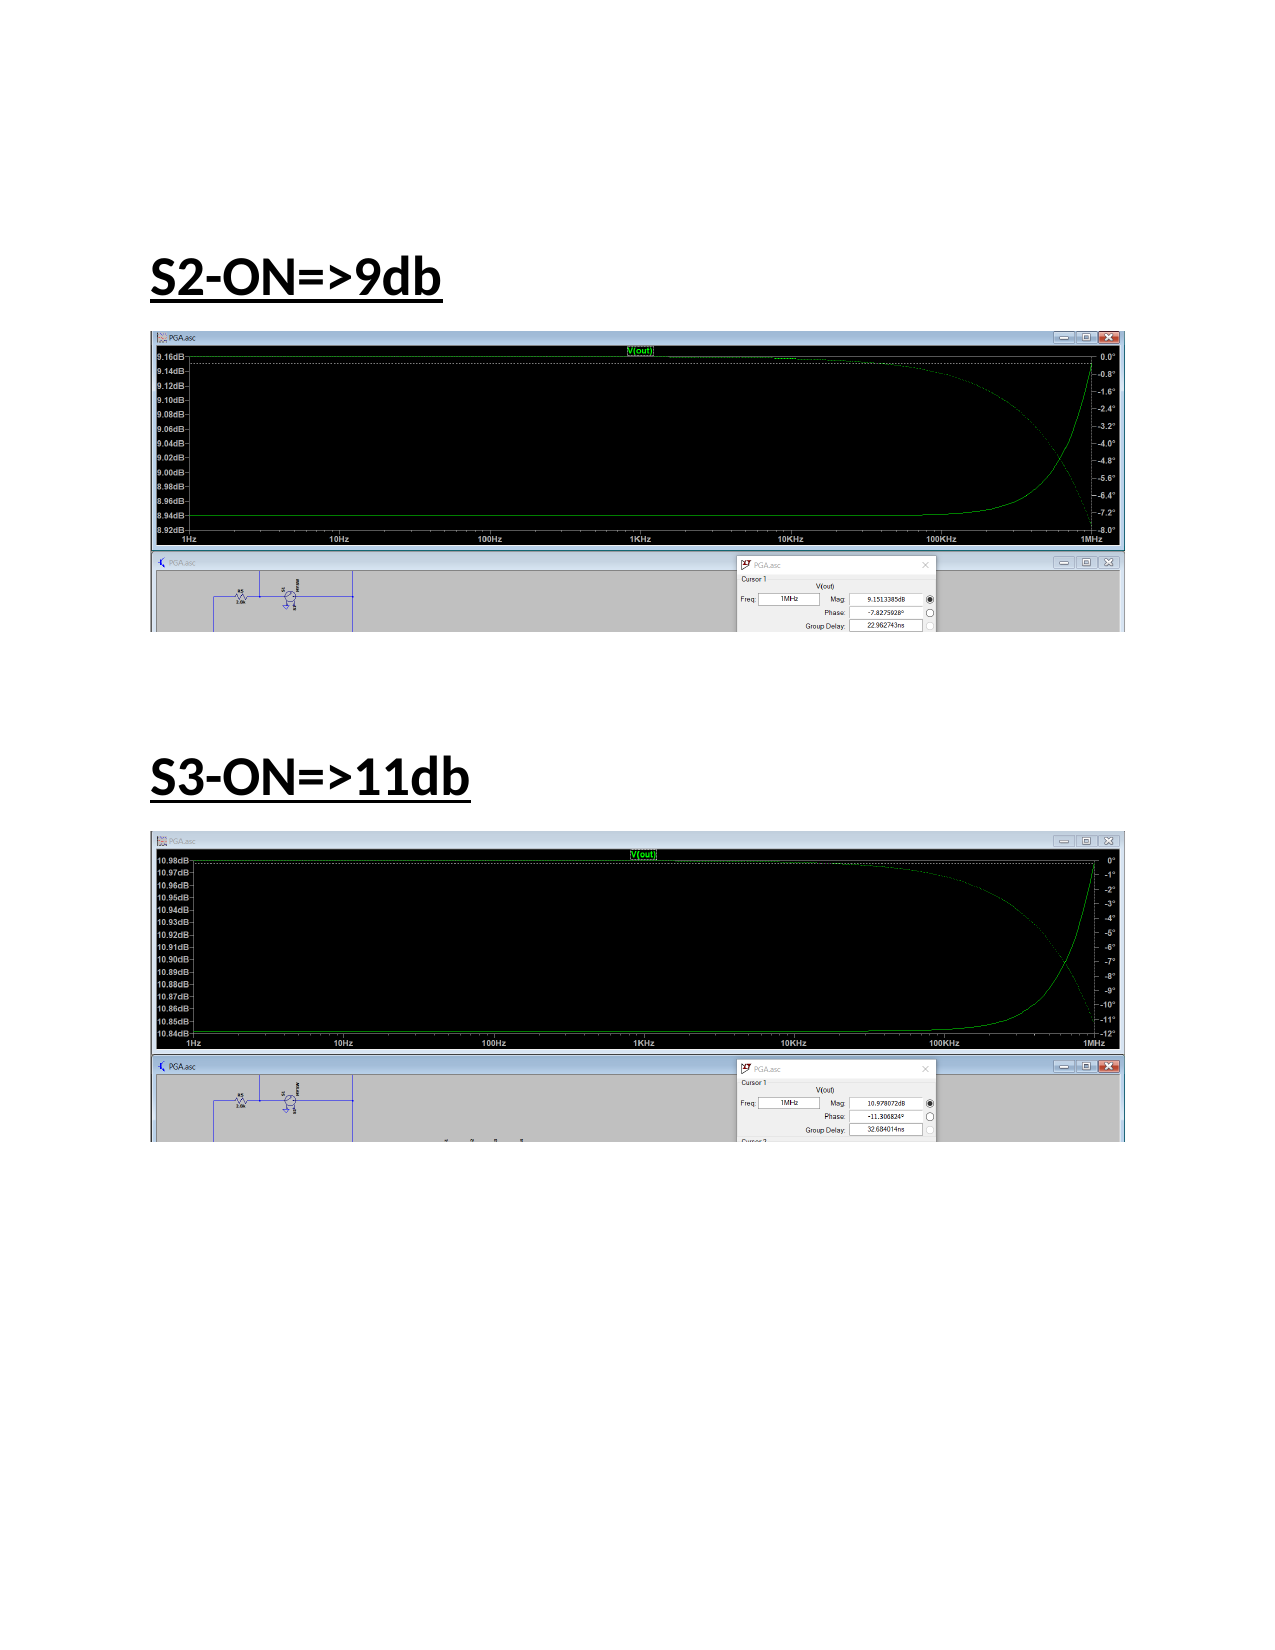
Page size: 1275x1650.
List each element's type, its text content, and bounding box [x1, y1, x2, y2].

picture [150, 331, 1125, 632]
picture [150, 831, 1125, 1142]
text S2-ON=>9db [150, 241, 1125, 309]
text S3-ON=>11db [150, 741, 1125, 810]
